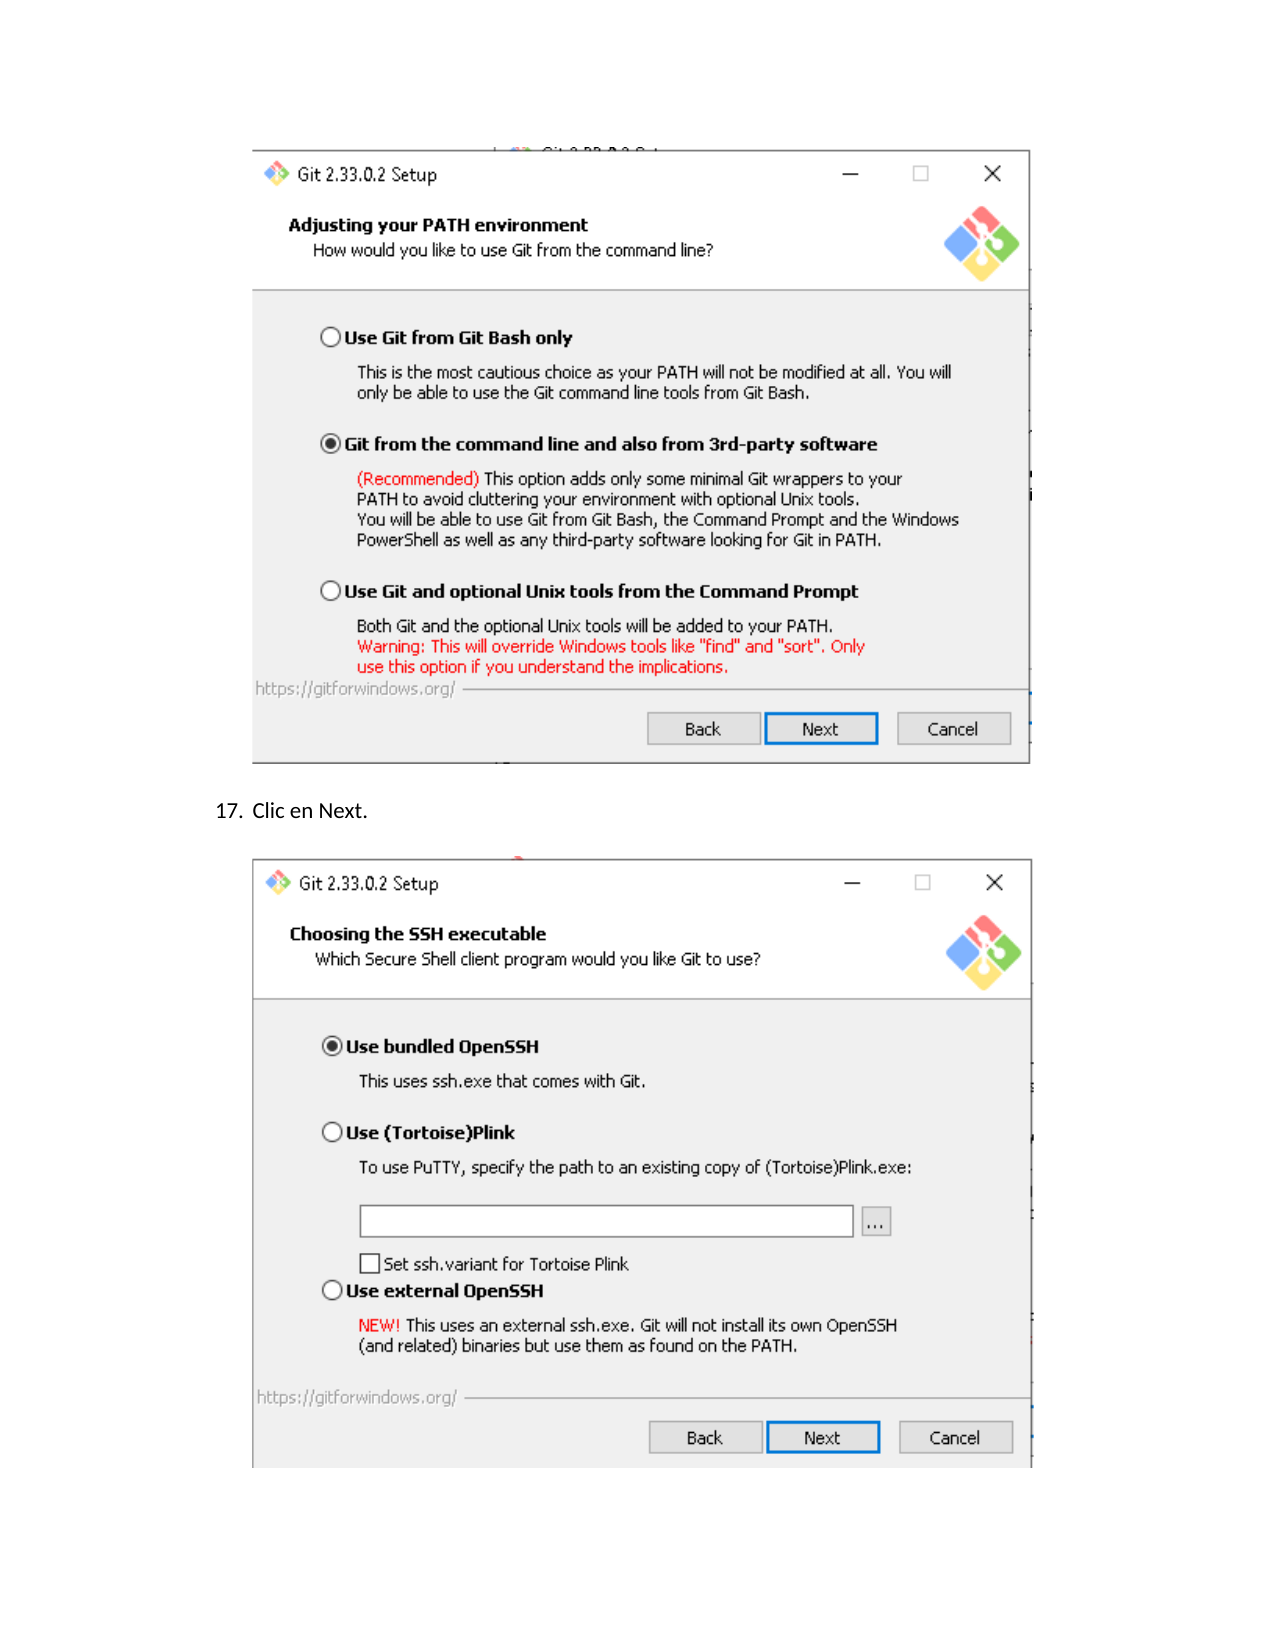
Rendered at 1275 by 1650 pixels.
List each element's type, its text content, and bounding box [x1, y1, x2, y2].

picture [252, 147, 1032, 764]
picture [252, 856, 1034, 1468]
list Clic en Next. [215, 796, 1098, 824]
